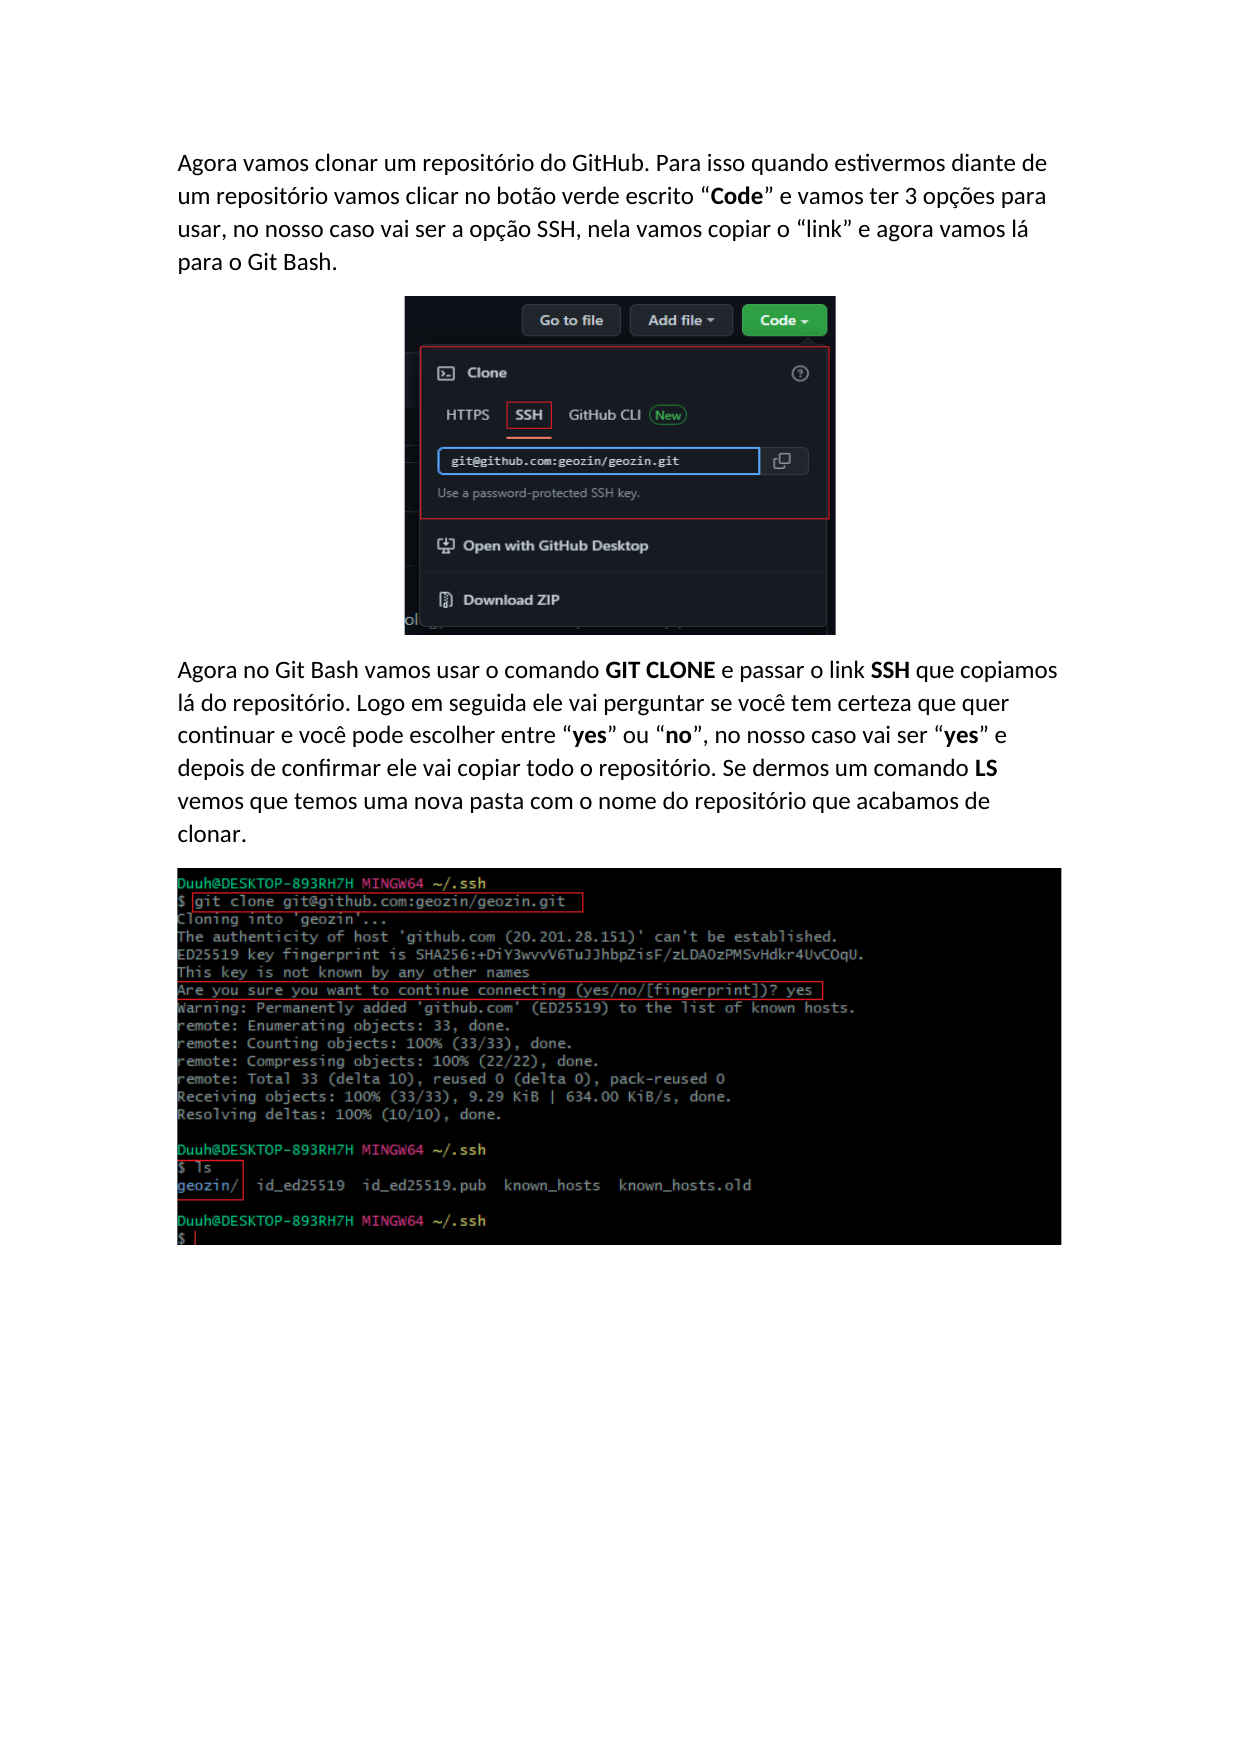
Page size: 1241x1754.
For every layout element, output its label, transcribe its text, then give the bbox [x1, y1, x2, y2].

picture [404, 296, 836, 635]
picture [177, 868, 1062, 1245]
text Agora no Git Bash vamos usar o comando GIT CLONE e passar o link SSH que copiamos lá do repositório. Logo em seguida ele vai perguntar se você tem certeza que quer continuar e você pode escolher entre “yes” ou “no”, no nosso caso vai ser “yes” e depois de confirmar ele vai copiar todo o repositório. Se dermos um comando LS vemos que temos uma nova pasta com o nome do repositório que acabamos de clonar. [177, 654, 1063, 849]
text Agora vamos clonar um repositório do GitHub. Para isso quando estivermos diante de um repositório vamos clicar no botão verde escrito “Code” e vamos ter 3 opções para usar, no nosso caso vai ser a opção SSH, nela vamos copiar o “link” e agora vamos lá para o Git Bash. [177, 148, 1063, 277]
